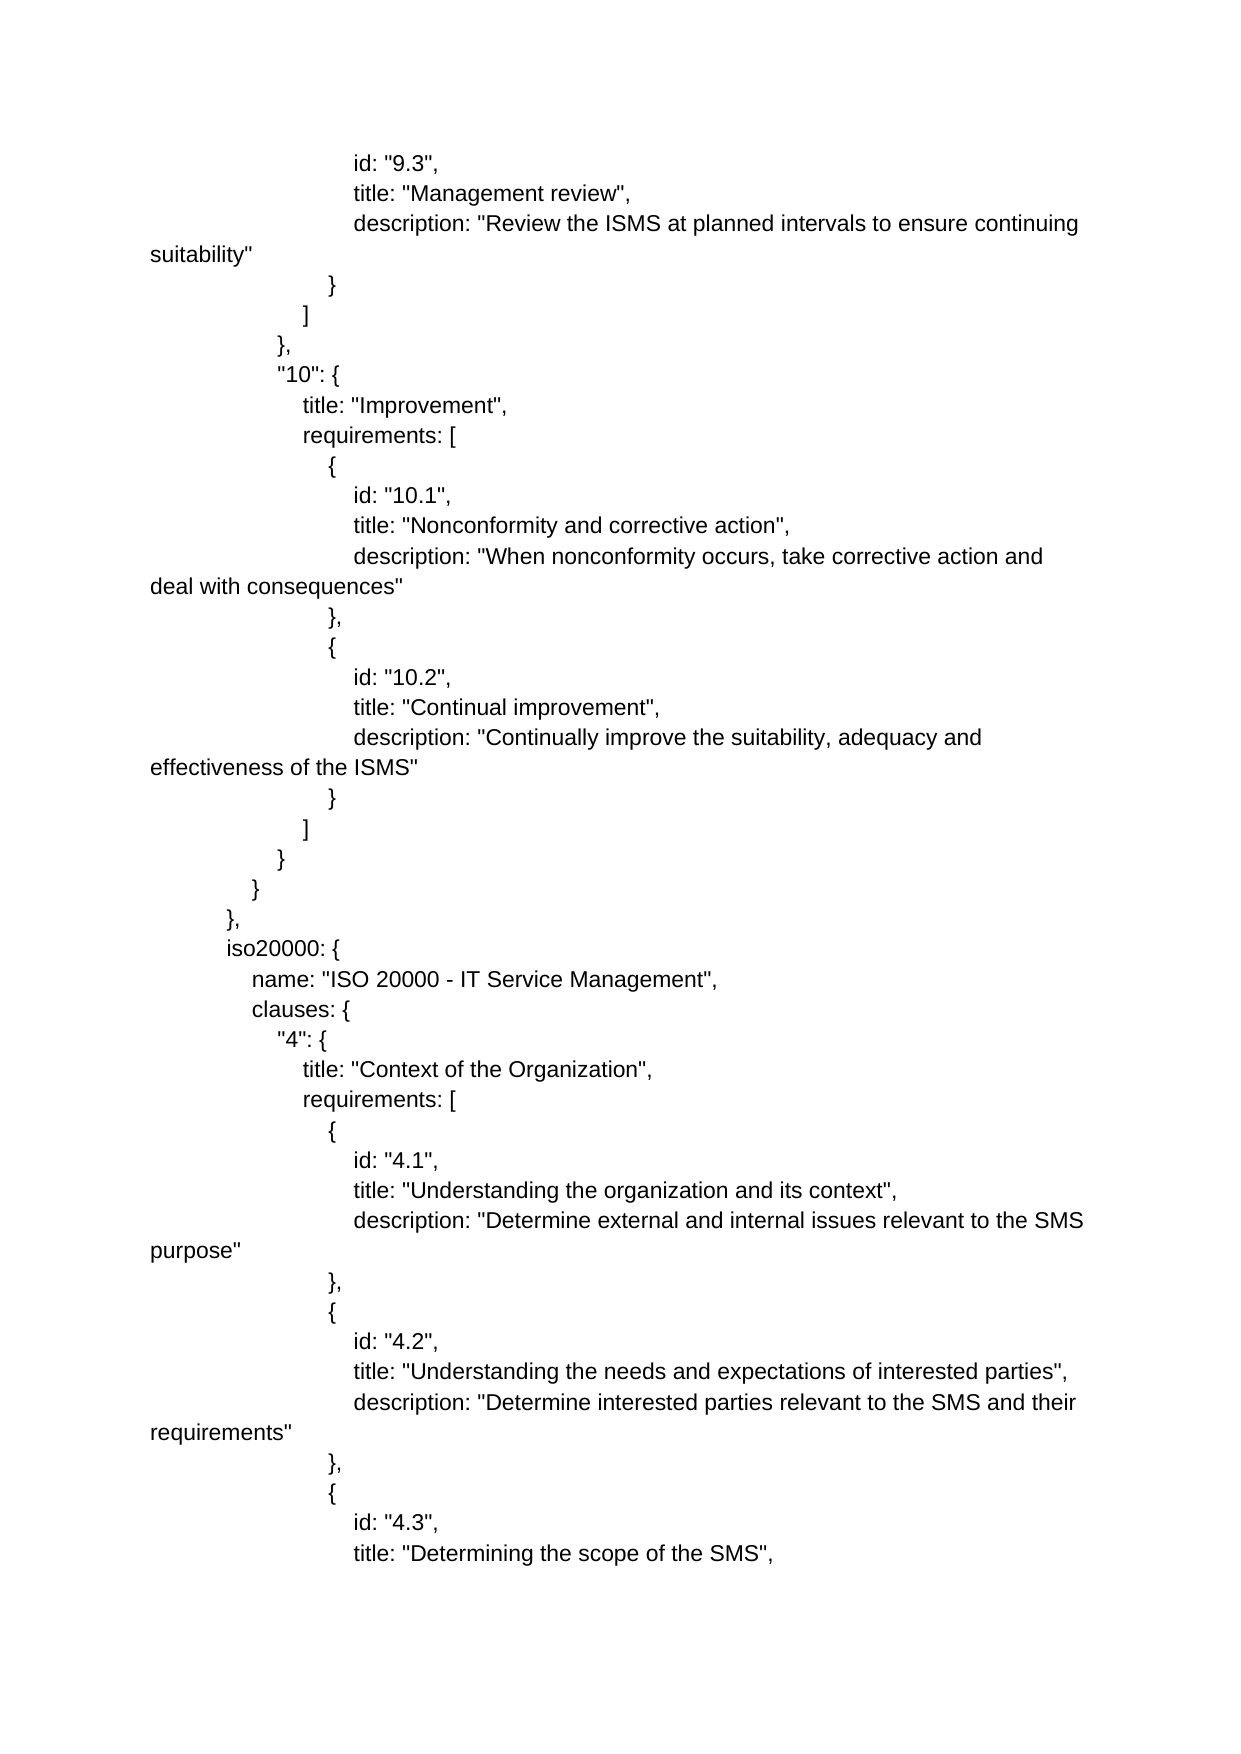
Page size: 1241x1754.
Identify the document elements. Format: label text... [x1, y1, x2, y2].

text name: "ISO 20000 - IT Service Management", [150, 966, 1090, 992]
text id: "10.1", [150, 482, 1090, 509]
text requirements: [ [150, 422, 1090, 448]
text id: "4.3", [150, 1509, 1090, 1536]
text }, [150, 905, 1090, 932]
text }, [150, 1449, 1090, 1475]
text { [150, 452, 1090, 478]
text "10": { [150, 361, 1090, 388]
text }, [150, 331, 1090, 358]
text }, [150, 1268, 1090, 1294]
text description: "Determine interested parties relevant to the SMS and their requirements" [150, 1388, 1090, 1445]
text title: "Determining the scope of the SMS", [150, 1539, 1090, 1566]
text title: "Context of the Organization", [150, 1056, 1090, 1083]
text id: "4.1", [150, 1147, 1090, 1173]
text description: "Continually improve the suitability, adequacy and effectiveness of the ISMS" [150, 724, 1090, 781]
text description: "Determine external and internal issues relevant to the SMS purpose" [150, 1207, 1090, 1264]
text description: "Review the ISMS at planned intervals to ensure continuing suitability" [150, 210, 1090, 267]
text title: "Management review", [150, 180, 1090, 207]
text { [150, 633, 1090, 660]
text clauses: { [150, 996, 1090, 1022]
text title: "Continual improvement", [150, 694, 1090, 720]
text id: "10.2", [150, 663, 1090, 690]
text } [150, 845, 1090, 871]
text { [150, 1298, 1090, 1324]
text requirements: [ [150, 1086, 1090, 1113]
text title: "Understanding the organization and its context", [150, 1177, 1090, 1203]
text id: "4.2", [150, 1328, 1090, 1354]
text description: "When nonconformity occurs, take corrective action and deal with consequences" [150, 543, 1090, 599]
text id: "9.3", [150, 150, 1090, 176]
text } [150, 784, 1090, 811]
text iso20000: { [150, 935, 1090, 962]
text } [150, 271, 1090, 297]
text { [150, 1479, 1090, 1506]
text title: "Improvement", [150, 392, 1090, 418]
text title: "Understanding the needs and expectations of interested parties", [150, 1358, 1090, 1385]
text ] [150, 814, 1090, 841]
text }, [150, 603, 1090, 629]
text title: "Nonconformity and corrective action", [150, 512, 1090, 539]
text "4": { [150, 1026, 1090, 1052]
text ] [150, 301, 1090, 327]
text } [150, 875, 1090, 901]
text { [150, 1117, 1090, 1143]
